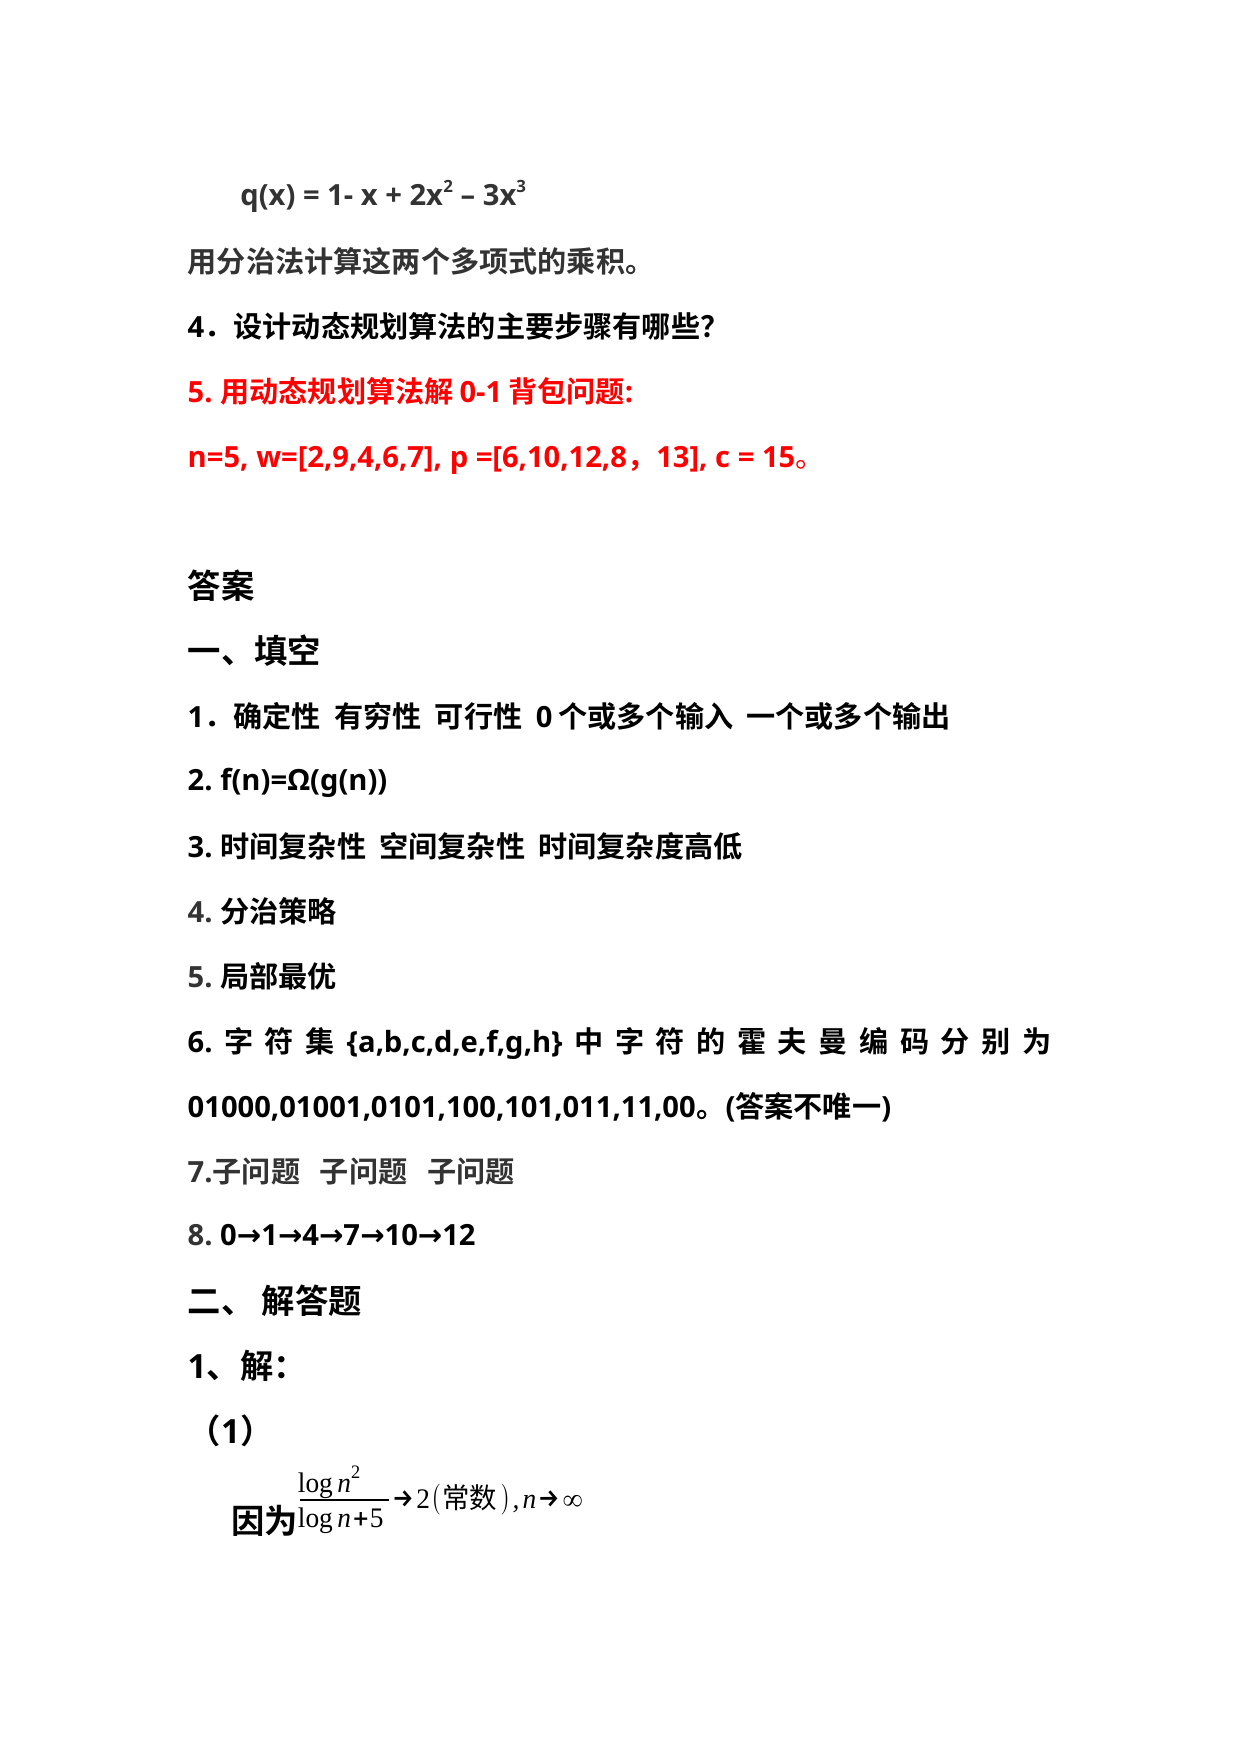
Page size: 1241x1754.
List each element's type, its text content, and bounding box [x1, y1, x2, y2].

text n=5, w=[2,9,4,6,7], p =[6,10,12,8，13], c = 15。 [187, 422, 1053, 487]
text 二、 解答题 [187, 1267, 1053, 1332]
text （1） [187, 1397, 1053, 1462]
text 8. 0→1→4→7→10→12 [187, 1202, 1053, 1267]
text 1．确定性 有穷性 可行性 0个或多个输入 一个或多个输出 [187, 682, 1053, 747]
text 7.子问题 子问题 子问题 [187, 1137, 1053, 1202]
text 5. 局部最优 [187, 942, 1053, 1007]
text q(x) = 1- x + 2x2 – 3x3 [187, 162, 1053, 227]
text 一、填空 [187, 617, 1053, 682]
text 1、解： [187, 1332, 1053, 1397]
text 2. f(n)=Ω(g(n)) [187, 747, 1053, 812]
text 6.字符集{a,b,c,d,e,f,g,h}中字符的霍夫曼编码分别为01000,01001,0101,100,101,011,11,00。(答案不唯一) [187, 1007, 1053, 1137]
text 3. 时间复杂性 空间复杂性 时间复杂度高低 [187, 812, 1053, 877]
text 4．设计动态规划算法的主要步骤有哪些？ [187, 292, 1053, 357]
text 答案 [187, 552, 1053, 617]
text 用分治法计算这两个多项式的乘积。 [187, 227, 1053, 292]
text 5. 用动态规划算法解0-1背包问题: [187, 357, 1053, 422]
text 因为 [187, 1462, 1053, 1559]
text 4. 分治策略 [187, 877, 1053, 942]
